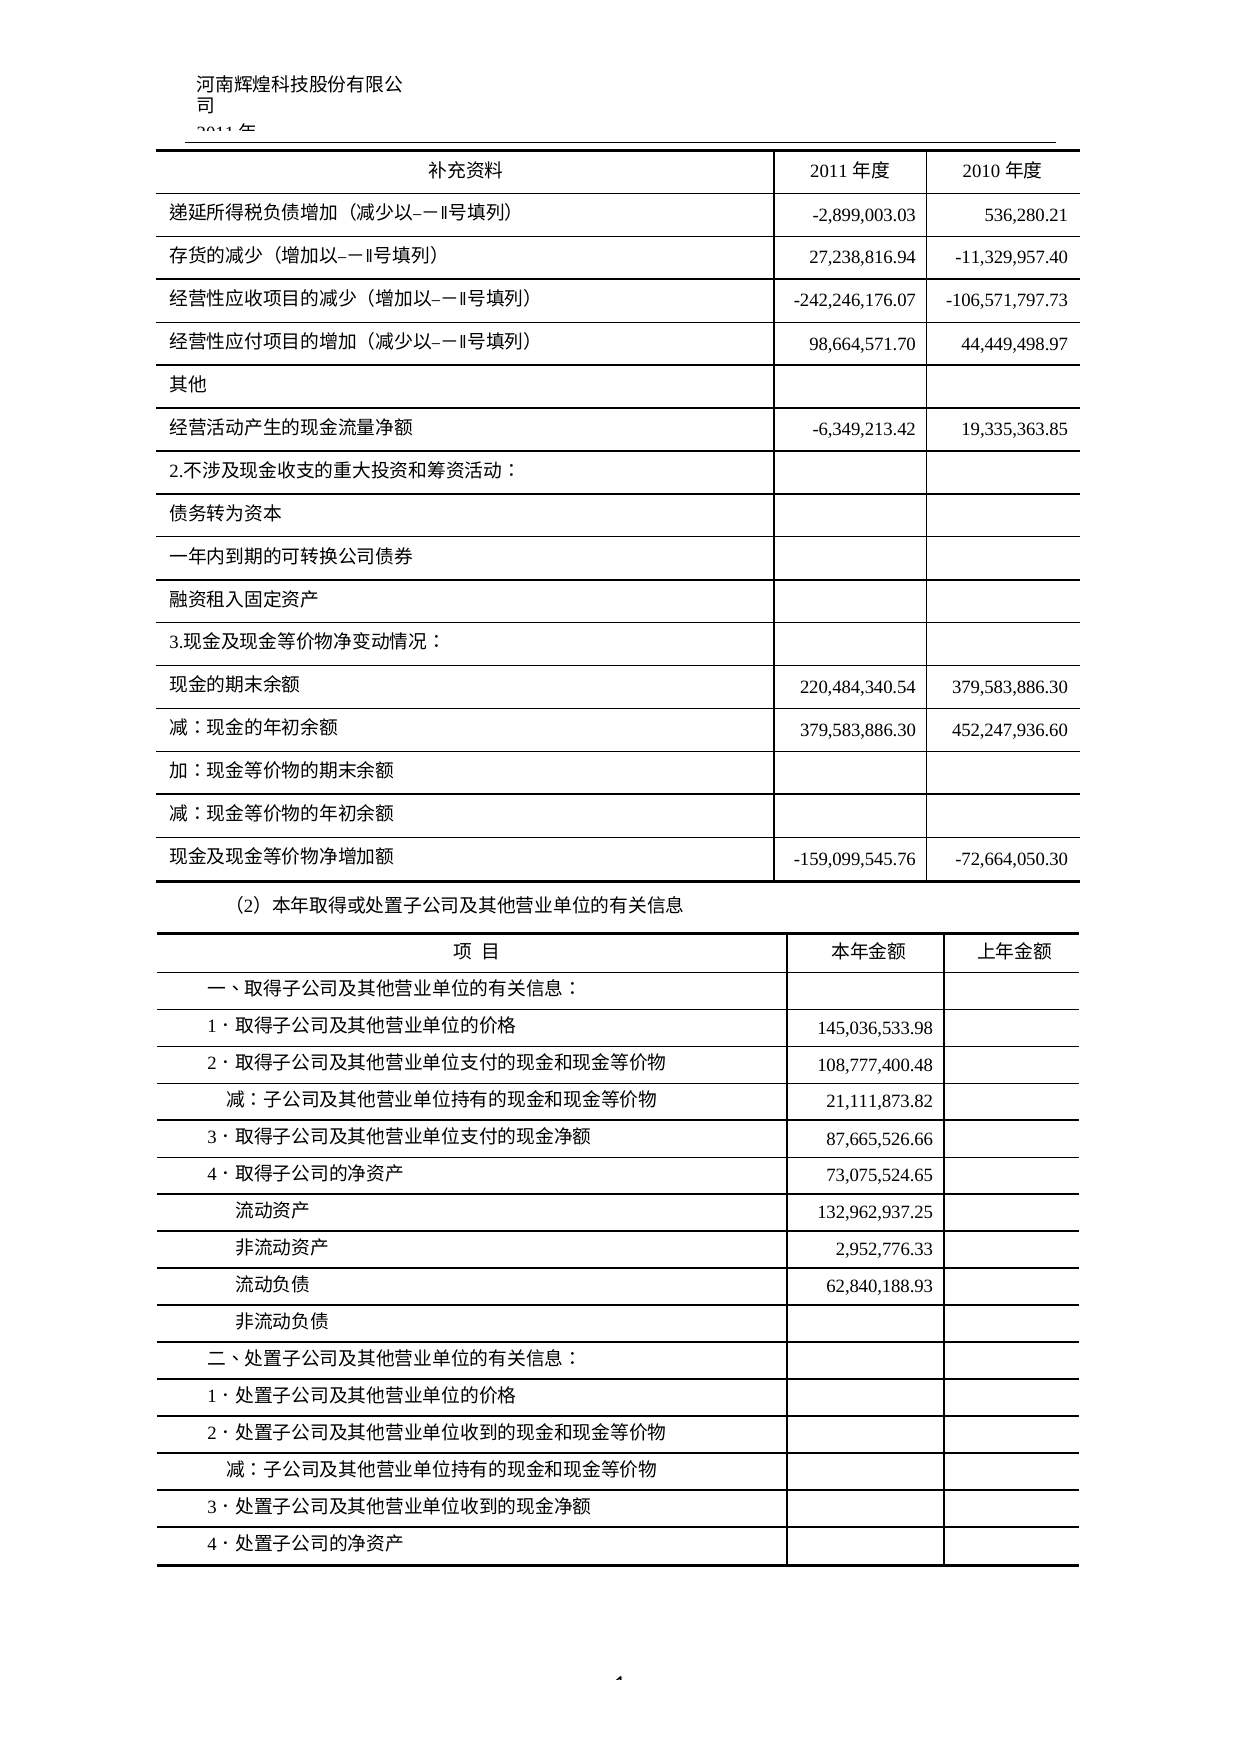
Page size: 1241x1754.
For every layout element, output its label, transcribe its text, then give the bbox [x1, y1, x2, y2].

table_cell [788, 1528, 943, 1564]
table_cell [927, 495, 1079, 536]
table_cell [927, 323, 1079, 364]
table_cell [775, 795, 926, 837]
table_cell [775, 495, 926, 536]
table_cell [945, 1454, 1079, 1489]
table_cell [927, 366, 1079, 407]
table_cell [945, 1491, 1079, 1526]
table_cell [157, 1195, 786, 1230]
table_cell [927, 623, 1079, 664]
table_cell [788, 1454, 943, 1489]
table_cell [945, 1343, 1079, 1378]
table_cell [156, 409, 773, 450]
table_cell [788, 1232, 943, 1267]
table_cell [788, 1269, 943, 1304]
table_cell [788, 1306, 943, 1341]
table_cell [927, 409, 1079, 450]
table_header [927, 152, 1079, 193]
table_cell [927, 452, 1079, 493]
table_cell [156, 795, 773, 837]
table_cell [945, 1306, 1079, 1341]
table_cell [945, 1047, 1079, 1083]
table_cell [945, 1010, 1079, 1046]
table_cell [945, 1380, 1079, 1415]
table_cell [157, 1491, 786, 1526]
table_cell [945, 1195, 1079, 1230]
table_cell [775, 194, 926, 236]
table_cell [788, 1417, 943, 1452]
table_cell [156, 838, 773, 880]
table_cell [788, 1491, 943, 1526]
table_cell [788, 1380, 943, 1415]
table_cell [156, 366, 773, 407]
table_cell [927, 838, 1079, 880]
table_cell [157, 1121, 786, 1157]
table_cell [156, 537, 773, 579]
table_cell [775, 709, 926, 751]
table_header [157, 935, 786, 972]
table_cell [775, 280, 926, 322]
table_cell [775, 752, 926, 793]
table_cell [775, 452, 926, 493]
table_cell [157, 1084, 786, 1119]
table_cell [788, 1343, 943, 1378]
text （2）本年取得或处置子公司及其他营业单位的有关信息 [225, 892, 1053, 918]
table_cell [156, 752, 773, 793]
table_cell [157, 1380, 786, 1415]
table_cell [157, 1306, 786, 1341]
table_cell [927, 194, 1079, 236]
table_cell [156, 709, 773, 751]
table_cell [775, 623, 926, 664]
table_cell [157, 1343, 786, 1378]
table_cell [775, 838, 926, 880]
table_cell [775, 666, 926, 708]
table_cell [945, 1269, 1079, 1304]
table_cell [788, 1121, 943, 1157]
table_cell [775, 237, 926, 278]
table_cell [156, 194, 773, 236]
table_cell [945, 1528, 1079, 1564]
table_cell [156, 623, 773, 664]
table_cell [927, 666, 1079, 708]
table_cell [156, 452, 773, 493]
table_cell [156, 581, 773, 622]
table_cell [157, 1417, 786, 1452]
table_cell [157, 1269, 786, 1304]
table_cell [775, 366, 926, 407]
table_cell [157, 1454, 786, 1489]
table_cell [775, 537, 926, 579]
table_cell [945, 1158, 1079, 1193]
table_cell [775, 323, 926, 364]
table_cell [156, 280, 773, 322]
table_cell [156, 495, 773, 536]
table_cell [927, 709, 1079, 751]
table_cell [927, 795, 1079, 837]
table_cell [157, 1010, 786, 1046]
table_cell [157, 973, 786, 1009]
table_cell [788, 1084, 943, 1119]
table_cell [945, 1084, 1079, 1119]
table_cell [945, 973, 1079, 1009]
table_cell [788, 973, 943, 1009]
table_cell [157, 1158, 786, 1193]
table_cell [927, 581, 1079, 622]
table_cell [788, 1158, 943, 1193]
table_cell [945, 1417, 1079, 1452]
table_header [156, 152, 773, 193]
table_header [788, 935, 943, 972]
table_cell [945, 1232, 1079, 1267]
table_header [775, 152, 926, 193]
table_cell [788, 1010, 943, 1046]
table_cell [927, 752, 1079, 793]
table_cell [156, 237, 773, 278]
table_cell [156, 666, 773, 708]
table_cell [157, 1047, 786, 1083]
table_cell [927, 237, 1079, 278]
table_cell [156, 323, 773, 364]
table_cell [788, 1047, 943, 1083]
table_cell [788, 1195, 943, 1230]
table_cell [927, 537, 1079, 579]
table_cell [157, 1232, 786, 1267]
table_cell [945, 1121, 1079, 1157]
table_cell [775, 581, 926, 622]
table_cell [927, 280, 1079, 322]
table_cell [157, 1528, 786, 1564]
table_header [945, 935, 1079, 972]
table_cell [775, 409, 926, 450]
